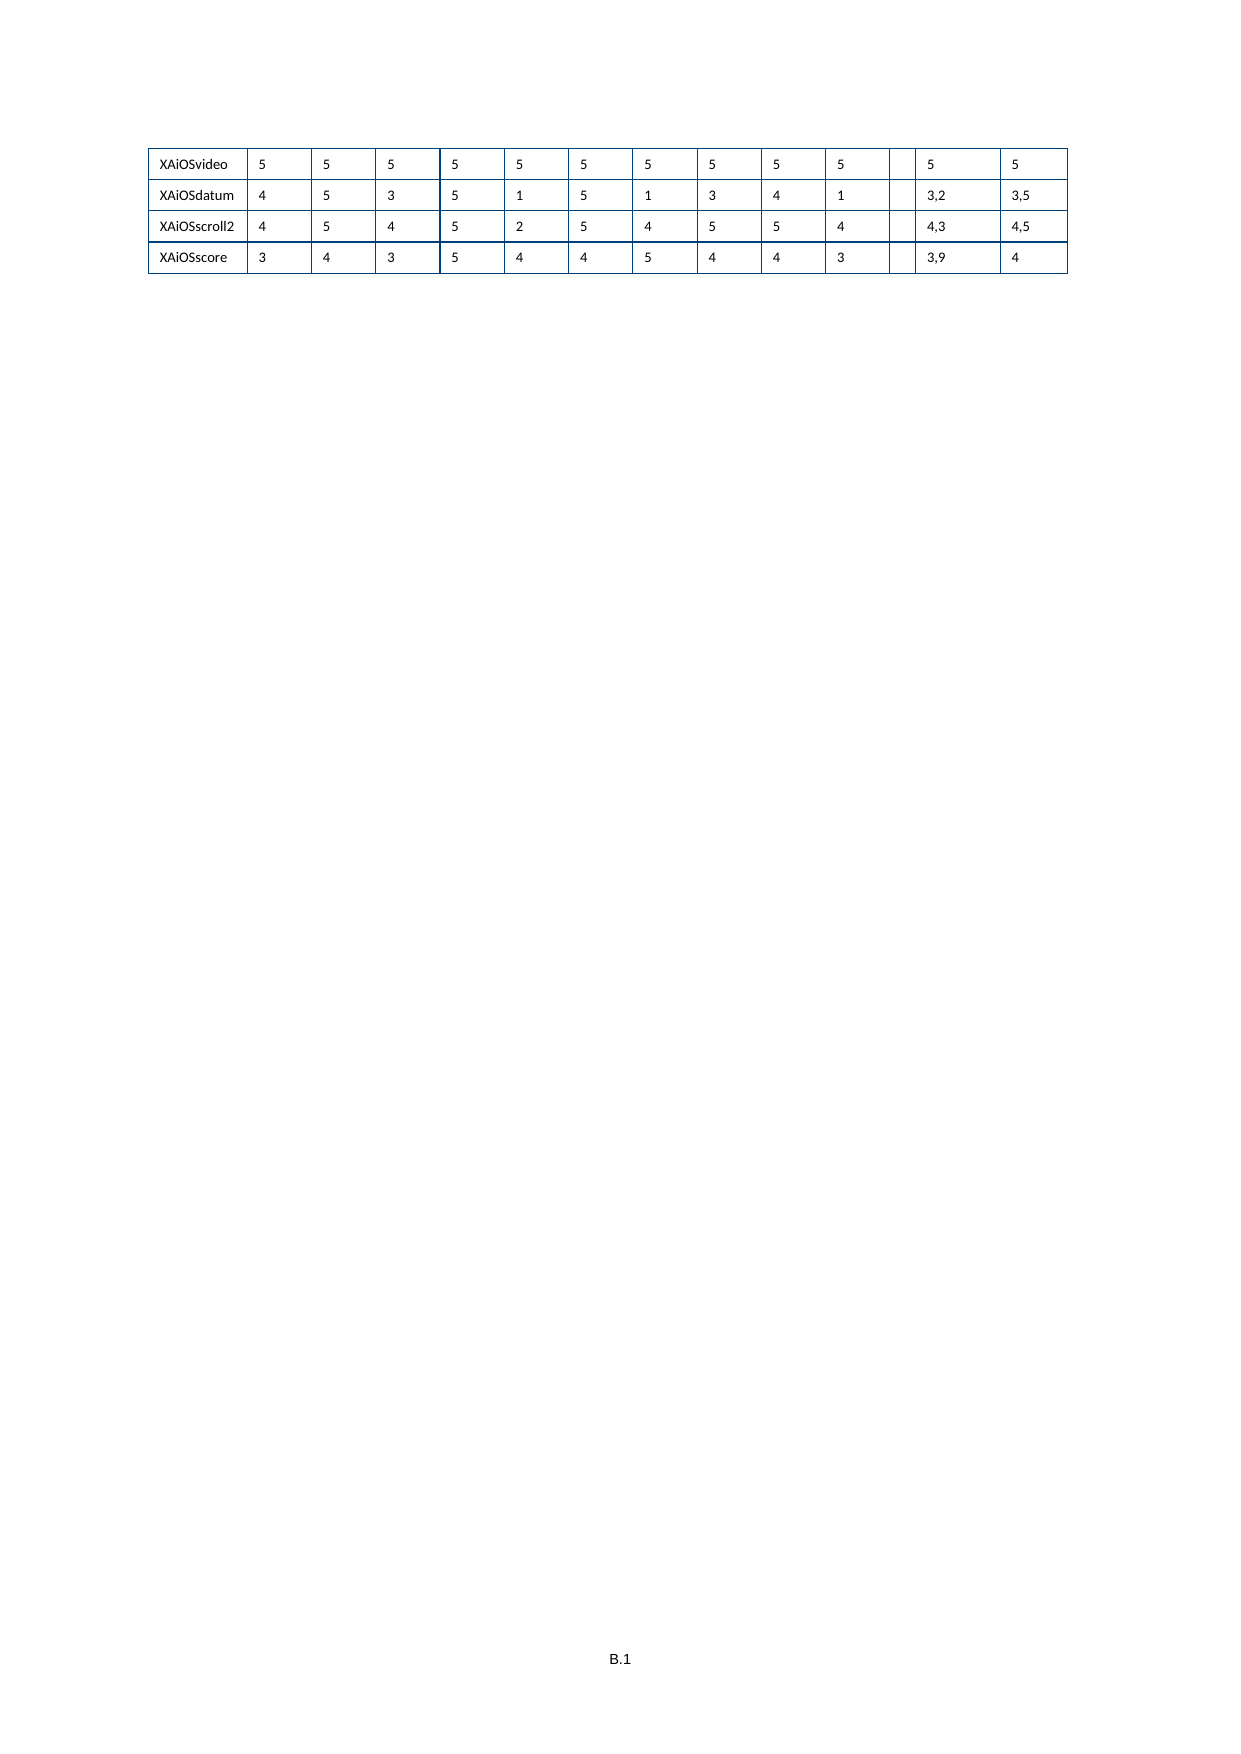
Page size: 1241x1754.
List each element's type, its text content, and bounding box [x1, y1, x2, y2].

table_cell 3,9 [916, 243, 1000, 273]
table_cell XAiOSscroll2 [149, 211, 247, 241]
table_cell 5 [916, 149, 1000, 179]
table_cell 5 [441, 180, 504, 210]
table_cell 4 [633, 211, 697, 241]
table_cell 3 [376, 180, 439, 210]
table_cell 5 [633, 243, 697, 273]
table_cell 4 [312, 243, 375, 273]
table_cell 5 [505, 149, 568, 179]
table_cell 4 [376, 211, 439, 241]
table_cell 4 [248, 211, 311, 241]
table_cell 5 [762, 211, 825, 241]
table_cell 4 [569, 243, 632, 273]
table_cell 3 [376, 243, 439, 273]
table_cell 4 [698, 243, 761, 273]
table_cell 4 [505, 243, 568, 273]
table_cell [890, 180, 915, 210]
table_cell 1 [826, 180, 889, 210]
table_cell [890, 149, 915, 179]
table_cell XAiOSscore [149, 243, 247, 273]
table_cell 5 [312, 149, 375, 179]
table_cell 5 [762, 149, 825, 179]
table_cell [890, 243, 915, 273]
table_cell 4,3 [916, 211, 1000, 241]
table_cell 3 [698, 180, 761, 210]
table_cell 5 [248, 149, 311, 179]
table_cell XAiOSdatum [149, 180, 247, 210]
table_cell 2 [505, 211, 568, 241]
table_cell 3,2 [916, 180, 1000, 210]
table_cell 4,5 [1001, 211, 1067, 241]
table_cell [890, 211, 915, 241]
table_cell 1 [505, 180, 568, 210]
table_cell 5 [441, 211, 504, 241]
table_cell 1 [633, 180, 697, 210]
table_cell 5 [569, 211, 632, 241]
table_cell 4 [762, 243, 825, 273]
table_cell 5 [698, 149, 761, 179]
table_cell 5 [826, 149, 889, 179]
table_cell 5 [441, 149, 504, 179]
table_cell 4 [1001, 243, 1067, 273]
table_cell 4 [762, 180, 825, 210]
table_cell 5 [569, 149, 632, 179]
table_cell 5 [312, 180, 375, 210]
table_cell 5 [698, 211, 761, 241]
table_cell 3 [248, 243, 311, 273]
table_cell 5 [312, 211, 375, 241]
table_cell 4 [826, 211, 889, 241]
table_cell 3,5 [1001, 180, 1067, 210]
table_cell 5 [569, 180, 632, 210]
table_cell 4 [248, 180, 311, 210]
table_cell 5 [441, 243, 504, 273]
table_cell 5 [376, 149, 439, 179]
table_cell 5 [633, 149, 697, 179]
table_cell XAiOSvideo [149, 149, 247, 179]
table_cell 3 [826, 243, 889, 273]
table_cell 5 [1001, 149, 1067, 179]
